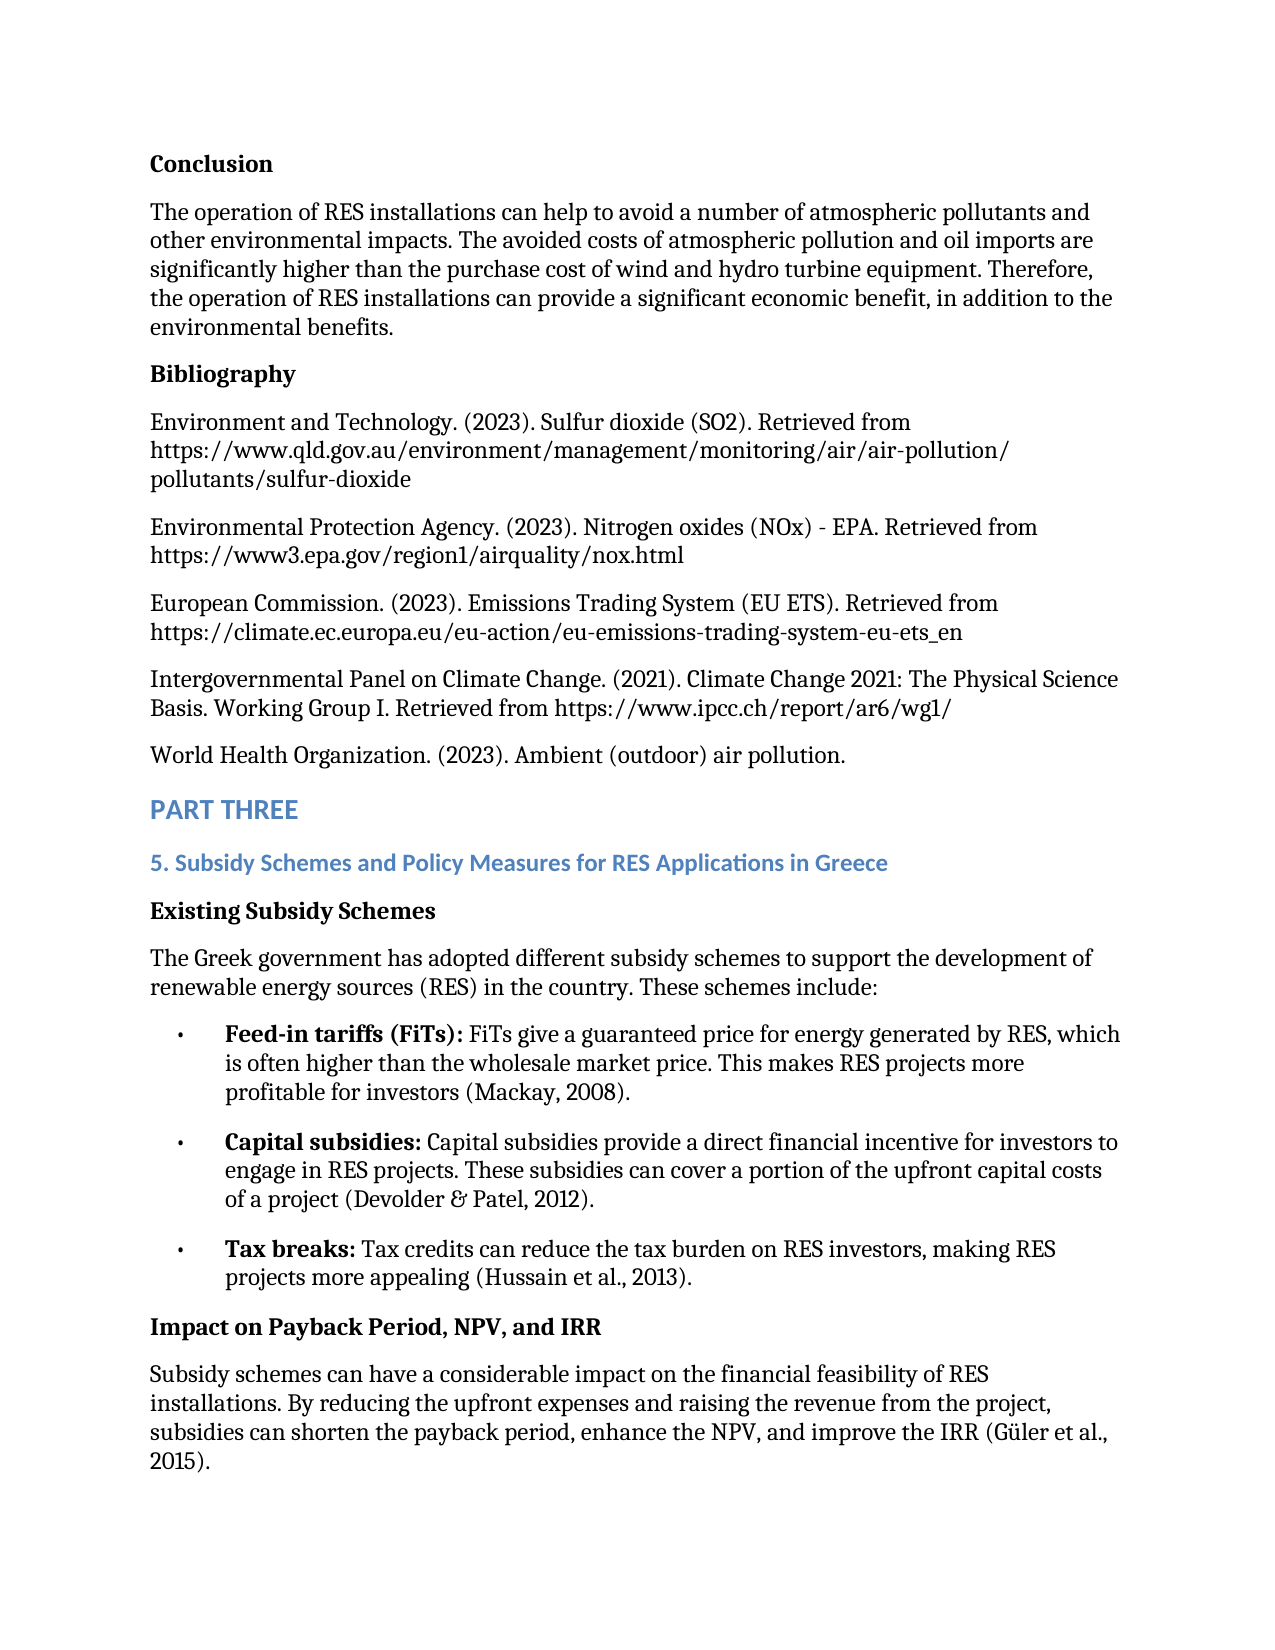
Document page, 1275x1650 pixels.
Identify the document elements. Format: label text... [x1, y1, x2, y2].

subtitle PART THREE [150, 791, 1125, 826]
text Environment and Technology. (2023). Sulfur dioxide (SO2). Retrieved from https://www.qld.gov.au/environment/management/monitoring/air/air-pollution/pollutants/sulfur-dioxide [150, 407, 1125, 494]
text European Commission. (2023). Emissions Trading System (EU ETS). Retrieved from https://climate.ec.europa.eu/eu-action/eu-emissions-trading-system-eu-ets_en [150, 589, 1125, 646]
text The operation of RES installations can help to avoid a number of atmospheric pollutants and other environmental impacts. The avoided costs of atmospheric pollution and oil imports are significantly higher than the purchase cost of wind and hydro turbine equipment. Therefore, the operation of RES installations can provide a significant economic benefit, in addition to the environmental benefits. [150, 197, 1125, 341]
list Feed-in tariffs (FiTs): FiTs give a guaranteed price for energy generated by RES, which is often higher than the wholesale market price. This makes RES projects more profitable for investors (Mackay, 2008). [175, 1020, 1125, 1107]
text Impact on Payback Period, NPV, and IRR [150, 1313, 1125, 1342]
text Environmental Protection Agency. (2023). Nitrogen oxides (NOx) - EPA. Retrieved from https://www3.epa.gov/region1/airquality/nox.html [150, 512, 1125, 570]
text The Greek government has adopted different subsidy schemes to support the development of renewable energy sources (RES) in the country. These schemes include: [150, 944, 1125, 1002]
text Bibliography [150, 360, 1125, 389]
text Subsidy schemes can have a considerable impact on the financial feasibility of RES installations. By reducing the upfront expenses and raising the revenue from the project, subsidies can shorten the payback period, enhance the NPV, and improve the IRR (Güler et al., 2015). [150, 1360, 1125, 1475]
subtitle 5. Subsidy Schemes and Policy Measures for RES Applications in Greece [150, 847, 1125, 878]
text World Health Organization. (2023). Ambient (outdoor) air pollution. [150, 741, 1125, 770]
list Tax breaks: Tax credits can reduce the tax burden on RES investors, making RES projects more appealing (Hussain et al., 2013). [175, 1234, 1125, 1292]
list Capital subsidies: Capital subsidies provide a direct financial incentive for investors to engage in RES projects. These subsidies can cover a portion of the upfront capital costs of a project (Devolder & Patel, 2012). [175, 1127, 1125, 1214]
text Existing Subsidy Schemes [150, 897, 1125, 925]
text Conclusion [150, 150, 1125, 179]
text Intergovernmental Panel on Climate Change. (2021). Climate Change 2021: The Physical Science Basis. Working Group I. Retrieved from https://www.ipcc.ch/report/ar6/wg1/ [150, 665, 1125, 722]
